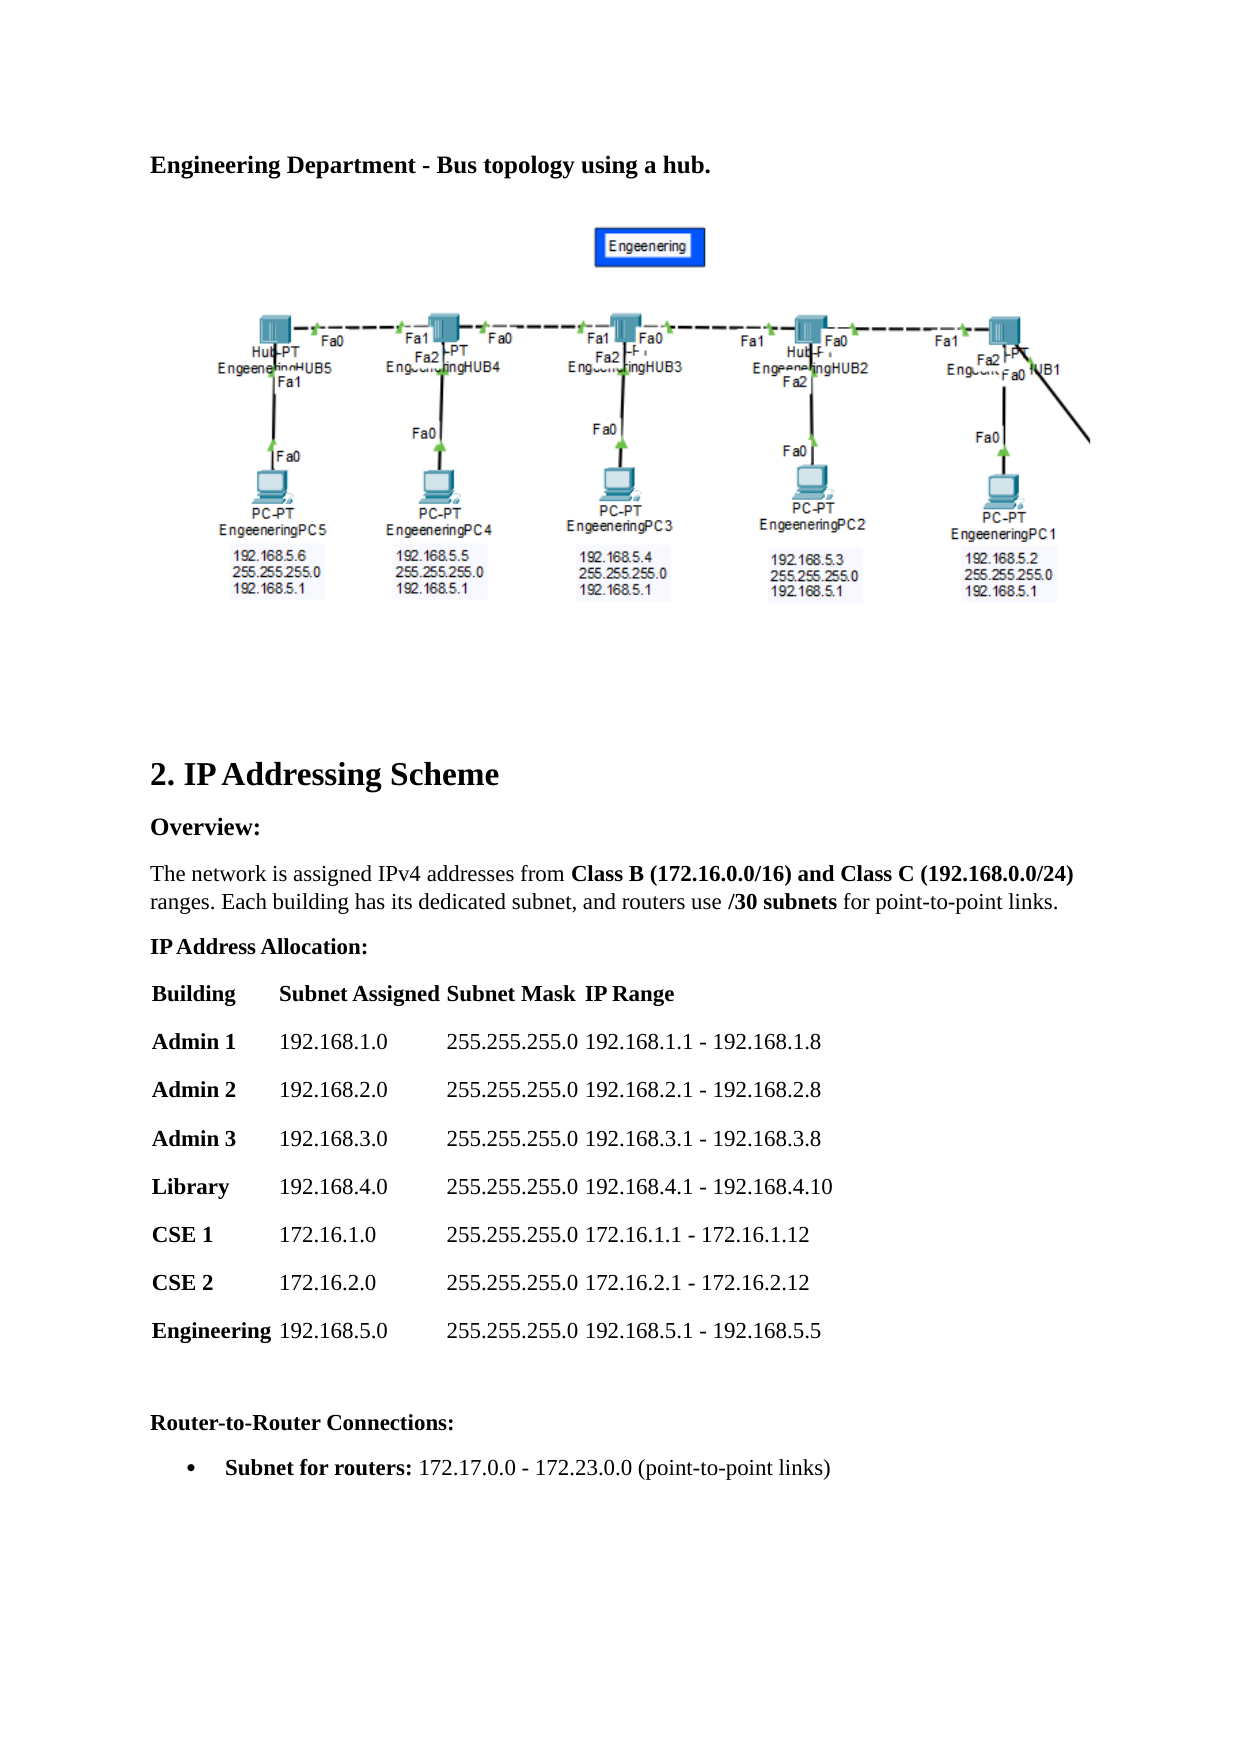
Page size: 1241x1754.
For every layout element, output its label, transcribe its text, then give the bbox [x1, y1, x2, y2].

table_cell 172.16.2.1 - 172.16.2.12 [583, 1268, 839, 1316]
table_cell 255.255.255.0 [445, 1268, 583, 1316]
text Router-to-Router Connections: [150, 1409, 1090, 1436]
table_cell 192.168.2.0 [278, 1075, 445, 1123]
table_cell 172.16.1.1 - 172.16.1.12 [583, 1220, 839, 1268]
table_cell 255.255.255.0 [445, 1171, 583, 1219]
table_cell 192.168.1.1 - 192.168.1.8 [583, 1027, 839, 1075]
table_cell Admin 3 [150, 1123, 277, 1171]
table_cell 192.168.2.1 - 192.168.2.8 [583, 1075, 839, 1123]
table_header Building [150, 978, 277, 1027]
table_cell 192.168.5.0 [278, 1316, 445, 1364]
table_cell CSE 2 [150, 1268, 277, 1316]
table_cell 192.168.4.0 [278, 1171, 445, 1219]
table_cell 192.168.1.0 [278, 1027, 445, 1075]
text Engineering Department - Bus topology using a hub. [150, 150, 1090, 179]
text The network is assigned IPv4 addresses from Class B (172.16.0.0/16) and Class C (192.168.0.0/24) ranges. Each building has its dedicated subnet, and routers use /30 subnets for point-to-point links. [150, 860, 1090, 914]
table_cell 172.16.2.0 [278, 1268, 445, 1316]
table_cell Admin 2 [150, 1075, 277, 1123]
table_cell Engineering [150, 1316, 277, 1364]
table_cell 192.168.3.0 [278, 1123, 445, 1171]
table_cell Admin 1 [150, 1027, 277, 1075]
table_header IP Range [583, 978, 839, 1027]
picture [150, 197, 1091, 682]
table_cell 255.255.255.0 [445, 1075, 583, 1123]
table_cell Library [150, 1171, 277, 1219]
table_cell 192.168.4.1 - 192.168.4.10 [583, 1171, 839, 1219]
table_cell CSE 1 [150, 1220, 277, 1268]
table_cell 255.255.255.0 [445, 1123, 583, 1171]
table_header Subnet Mask [445, 978, 583, 1027]
table_cell 192.168.5.1 - 192.168.5.5 [583, 1316, 839, 1364]
table_cell 172.16.1.0 [278, 1220, 445, 1268]
table_cell 192.168.3.1 - 192.168.3.8 [583, 1123, 839, 1171]
text IP Address Allocation: [150, 933, 1090, 959]
text 2. IP Addressing Scheme [150, 754, 1090, 792]
table_cell 255.255.255.0 [445, 1027, 583, 1075]
list Subnet for routers: 172.17.0.0 - 172.23.0.0 (point-to-point links) [187, 1454, 1090, 1481]
table_header Subnet Assigned [278, 978, 445, 1027]
text Overview: [150, 812, 1090, 841]
table_cell 255.255.255.0 [445, 1316, 583, 1364]
table_cell 255.255.255.0 [445, 1220, 583, 1268]
